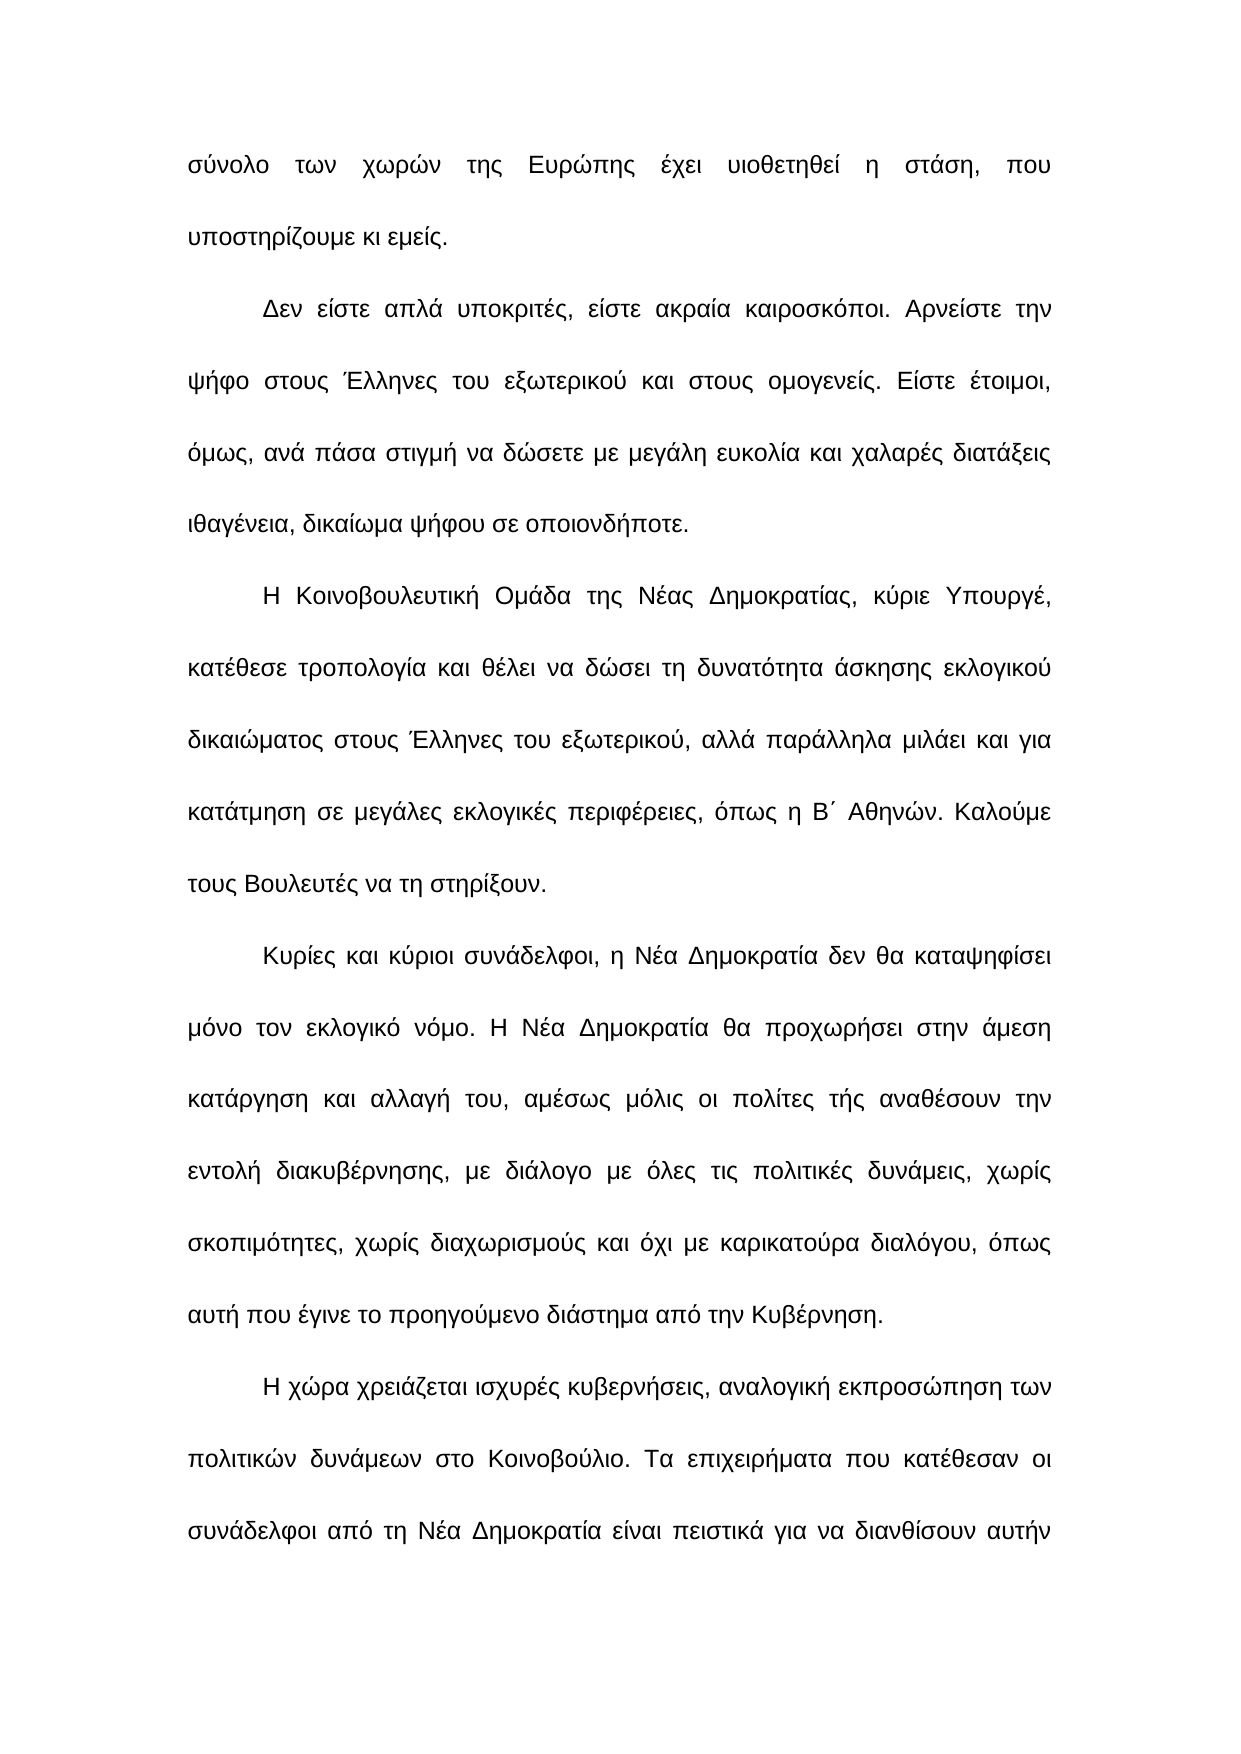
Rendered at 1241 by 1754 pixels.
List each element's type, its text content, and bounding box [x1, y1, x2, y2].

text Κυρίες και κύριοι συνάδελφοι, η Νέα Δημοκρατία δεν θα καταψηφίσει μόνο τον εκλογικό νόμο. Η Νέα Δημοκρατία θα προχωρήσει στην άμεση κατάργηση και αλλαγή του, αμέσως μόλις οι πολίτες τής αναθέσουν την εντολή διακυβέρνησης, με διάλογο με όλες τις πολιτικές δυνάμεις, χωρίς σκοπιμότητες, χωρίς διαχωρισμούς και όχι με καρικατούρα διαλόγου, όπως αυτή που έγινε το προηγούμενο διάστημα από την Κυβέρνηση. [187, 941, 1053, 1329]
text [187, 1372, 1053, 1544]
text Δεν είστε απλά υποκριτές, είστε ακραία καιροσκόποι. Αρνείστε την ψήφο στους Έλληνες του εξωτερικού και στους ομογενείς. Είστε έτοιμοι, όμως, ανά πάσα στιγμή να δώσετε με μεγάλη ευκολία και χαλαρές διατάξεις ιθαγένεια, δικαίωμα ψήφου σε οποιονδήποτε. [187, 294, 1053, 538]
text Η Κοινοβουλευτική Ομάδα της Νέας Δημοκρατίας, κύριε Υπουργέ, κατέθεσε τροπολογία και θέλει να δώσει τη δυνατότητα άσκησης εκλογικού δικαιώματος στους Έλληνες του εξωτερικού, αλλά παράλληλα μιλάει και για κατάτμηση σε μεγάλες εκλογικές περιφέρειες, όπως η Β΄ Αθηνών. Καλούμε τους Βουλευτές να τη στηρίξουν. [187, 581, 1053, 897]
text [187, 150, 1053, 251]
